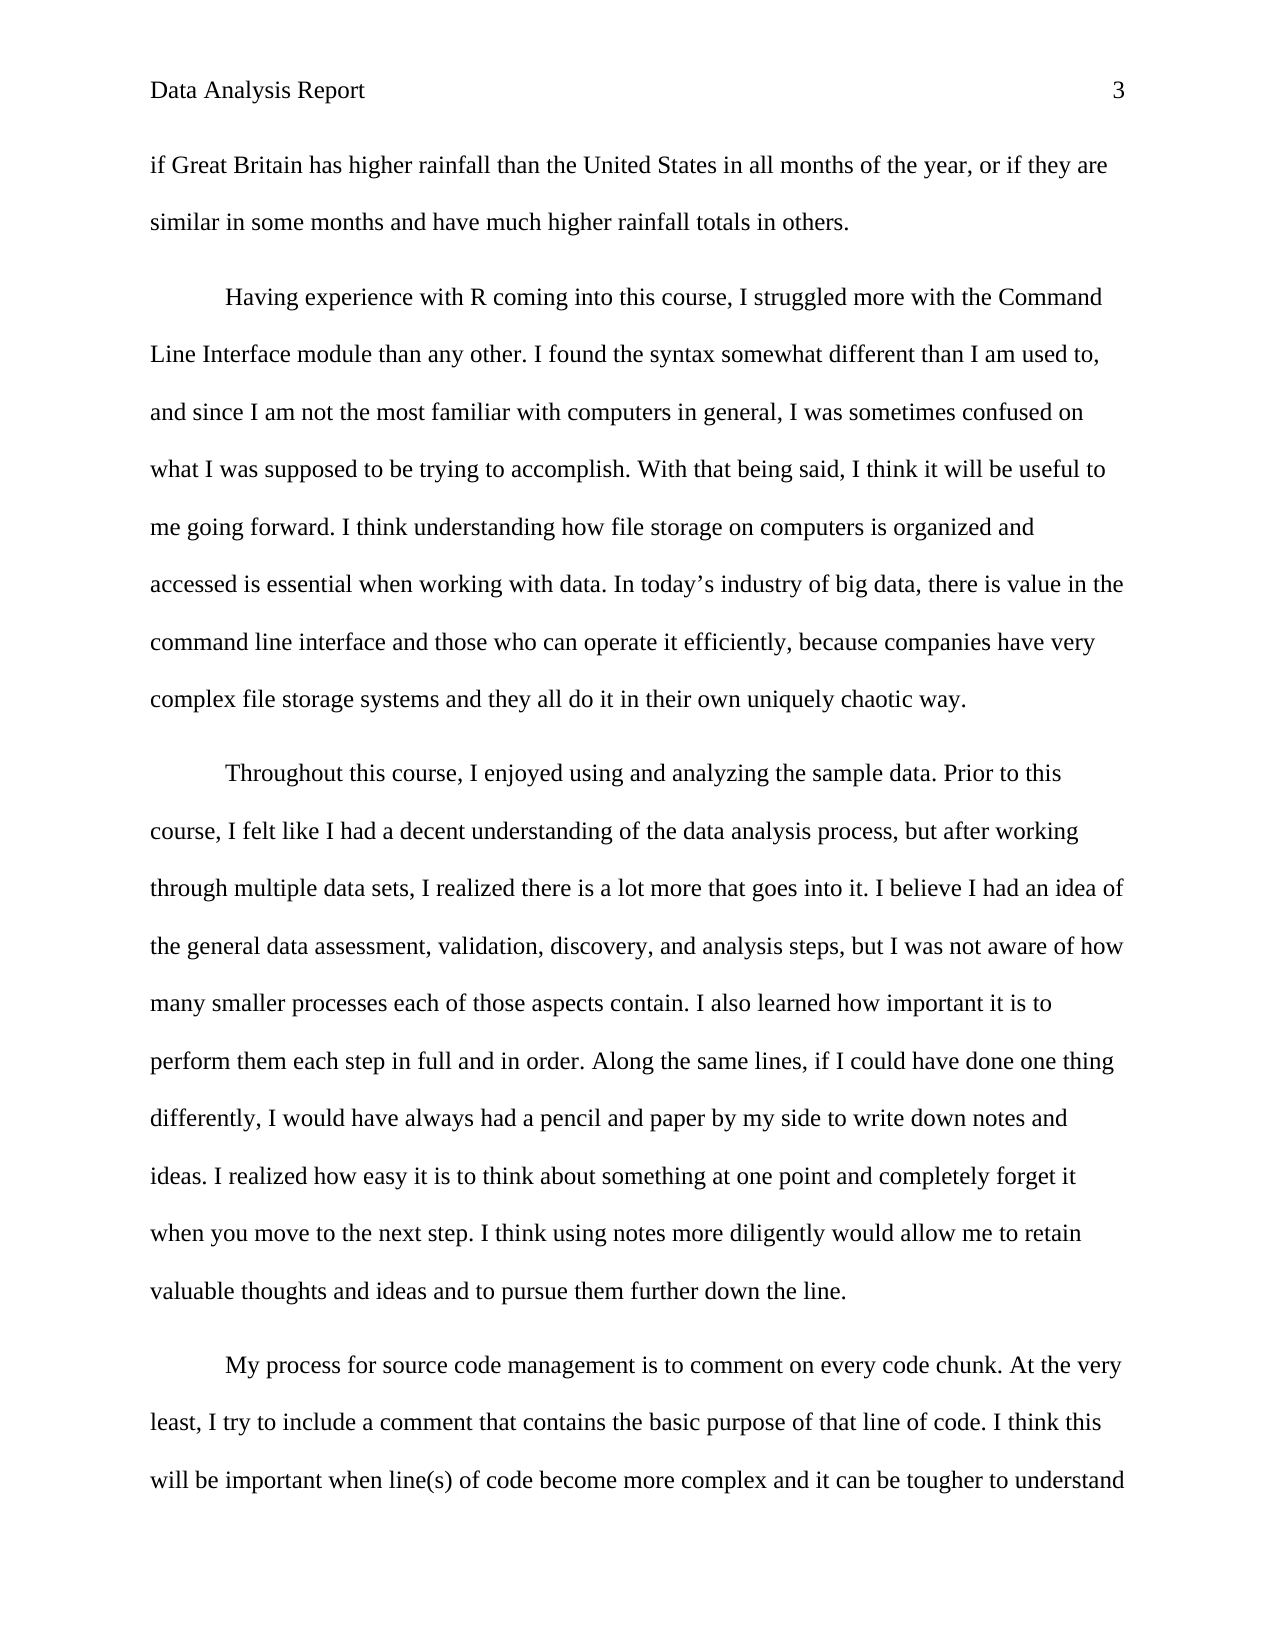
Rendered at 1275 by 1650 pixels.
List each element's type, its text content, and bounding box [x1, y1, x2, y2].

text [150, 150, 1125, 236]
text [150, 1350, 1125, 1494]
text Throughout this course, I enjoyed using and analyzing the sample data. Prior to this course, I felt like I had a decent understanding of the data analysis process, but after working through multiple data sets, I realized there is a lot more that goes into it. I believe I had an idea of the general data assessment, validation, discovery, and analysis steps, but I was not aware of how many smaller processes each of those aspects contain. I also learned how important it is to perform them each step in full and in order. Along the same lines, if I could have done one thing differently, I would have always had a pencil and paper by my side to write down notes and ideas. I realized how easy it is to think about something at one point and completely forget it when you move to the next step. I think using notes more diligently would allow me to retain valuable thoughts and ideas and to pursue them further down the line. [150, 758, 1125, 1304]
text Having experience with R coming into this course, I struggled more with the Command Line Interface module than any other. I found the syntax somewhat different than I am used to, and since I am not the most familiar with computers in general, I was sometimes confused on what I was supposed to be trying to accomplish. With that being said, I think it will be useful to me going forward. I think understanding how file storage on computers is organized and accessed is essential when working with data. In today’s industry of big data, there is value in the command line interface and those who can operate it efficiently, because companies have very complex file storage systems and they all do it in their own uniquely chaotic way. [150, 282, 1125, 713]
